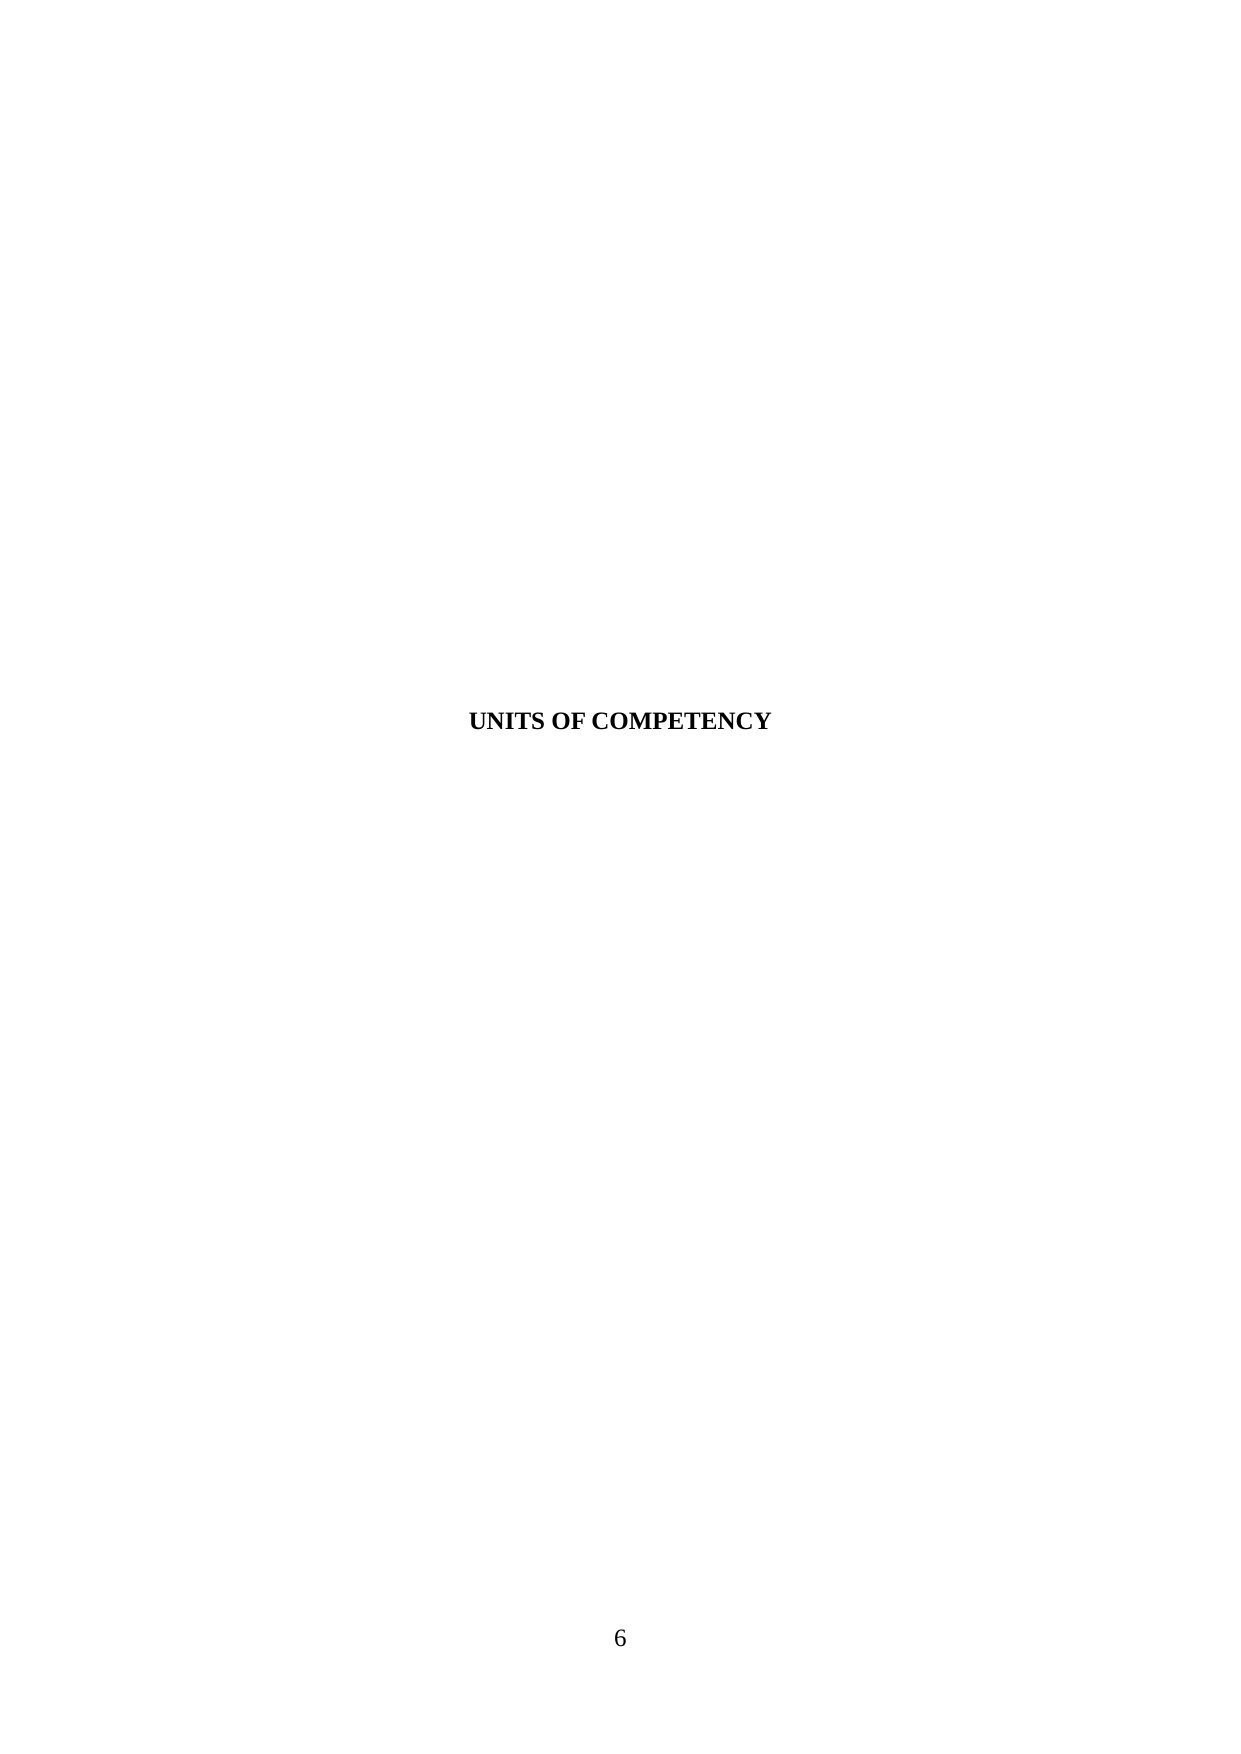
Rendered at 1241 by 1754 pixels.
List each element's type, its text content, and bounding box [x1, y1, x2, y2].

subtitle UNITS OF COMPETENCY [150, 706, 1090, 735]
